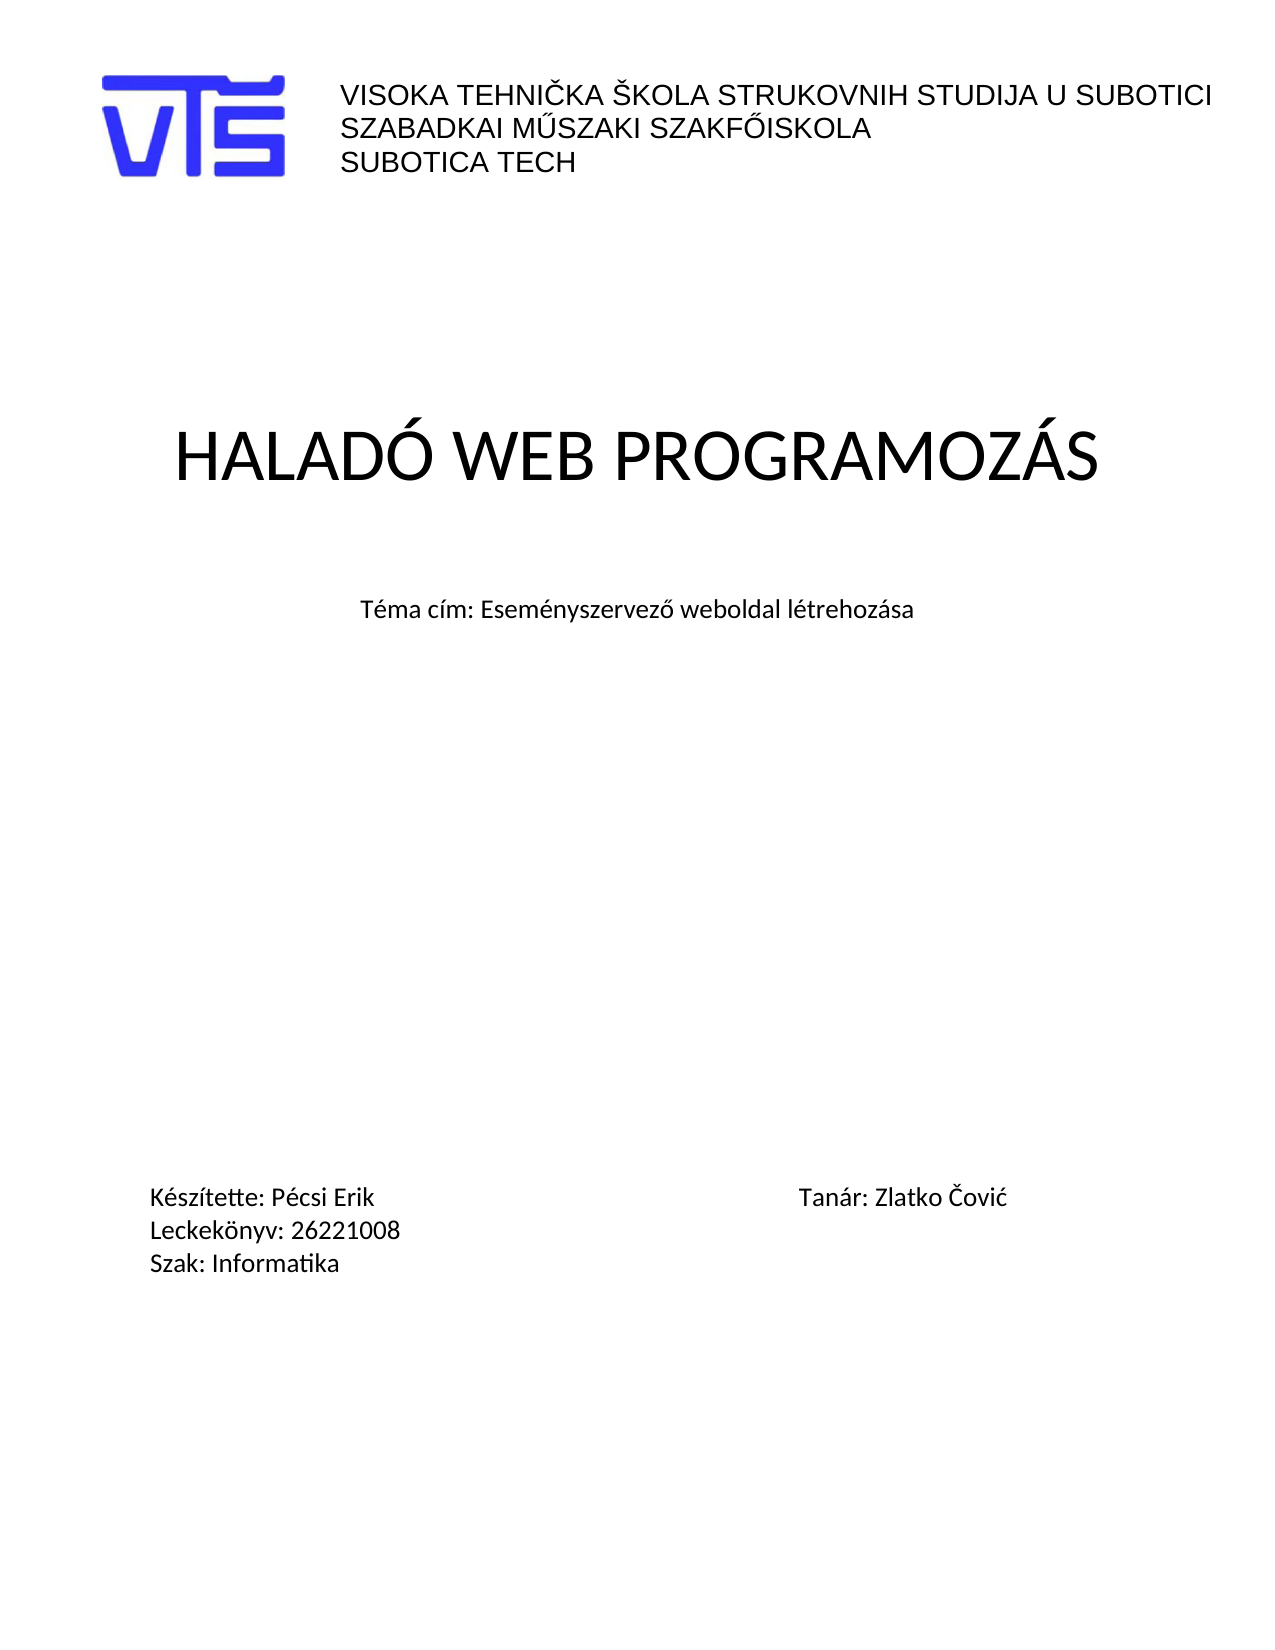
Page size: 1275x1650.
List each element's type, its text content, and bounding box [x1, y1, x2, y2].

text HALADÓ WEB PROGRAMOZÁS [150, 408, 1125, 499]
picture [91, 67, 294, 184]
table_header Tanár: Zlatko Čović [788, 1180, 1136, 1279]
text Téma cím: Eseményszervező weboldal létrehozása [150, 593, 1125, 626]
table_header Készítette: Pécsi Erik Leckekönyv: 26221008 Szak: Informatika [139, 1180, 787, 1279]
